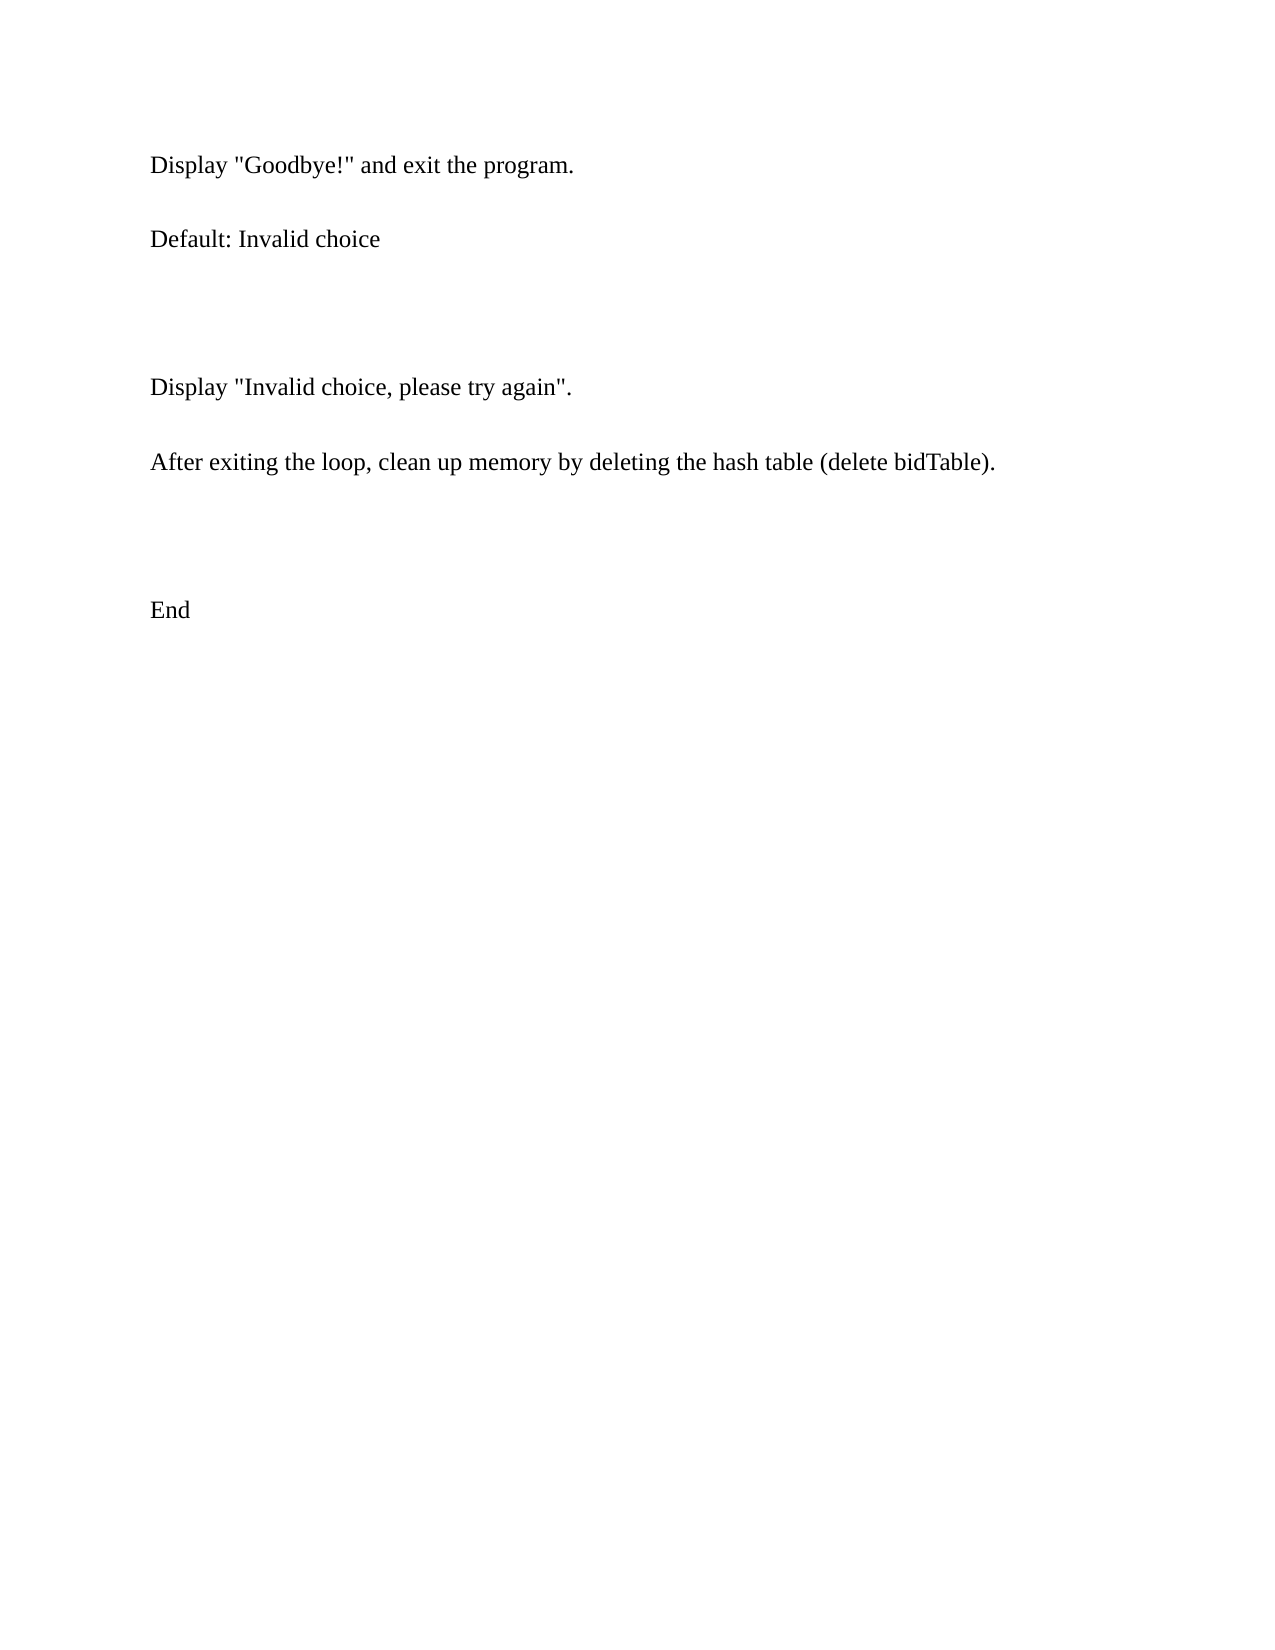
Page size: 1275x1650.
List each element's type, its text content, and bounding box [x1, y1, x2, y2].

text After exiting the loop, clean up memory by deleting the hash table (delete bidTable). [150, 447, 1125, 475]
text Display "Invalid choice, please try again". [150, 372, 1125, 401]
text End [150, 595, 1125, 624]
text Default: Invalid choice [150, 224, 1125, 253]
text Display "Goodbye!" and exit the program. [150, 150, 1125, 179]
